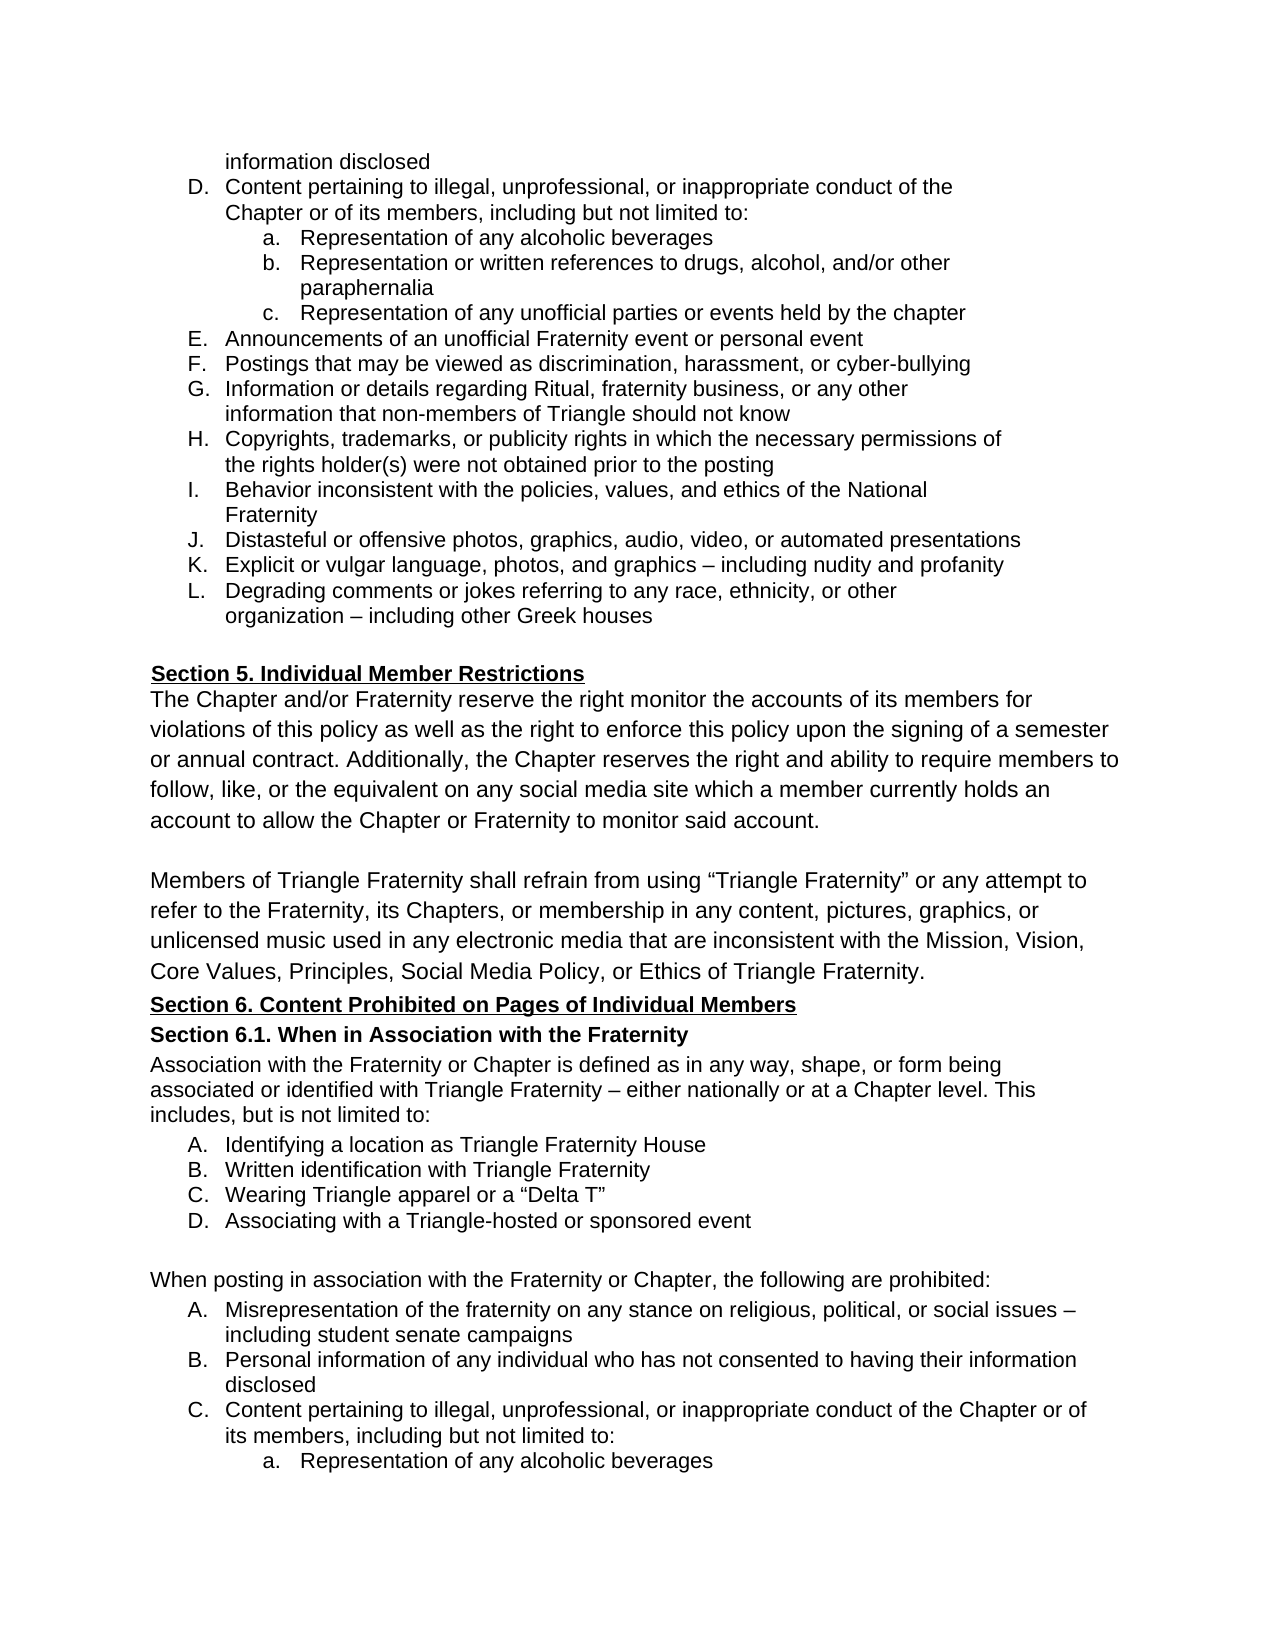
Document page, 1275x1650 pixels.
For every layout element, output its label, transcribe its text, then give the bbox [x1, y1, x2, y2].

list Wearing Triangle apparel or a “Delta T” [187, 1182, 1107, 1207]
list Announcements of an unofficial Fraternity event or personal event [187, 326, 1023, 351]
list Content pertaining to illegal, unprofessional, or inappropriate conduct of the Chapter or of its members, including but not limited to: [187, 174, 1023, 225]
list Associating with a Triangle-hosted or sponsored event [187, 1207, 1107, 1233]
list Representation of any alcoholic beverages [262, 1448, 1107, 1473]
text follow, like, or the equivalent on any social media site which a member currently holds an [150, 776, 1129, 803]
list Degrading comments or jokes referring to any race, ethnicity, or other organization – including other Greek houses [187, 578, 1023, 628]
list Information or details regarding Ritual, fraternity business, or any other information that non-members of Triangle should not know [187, 376, 1023, 426]
text violations of this policy as well as the right to enforce this policy upon the signing of a semester [150, 716, 1129, 742]
text Association with the Fraternity or Chapter is defined as in any way, shape, or form being associated or identified with Triangle Fraternity – either nationally or at a Chapter level. This includes, but is not limited to: [150, 1052, 1107, 1127]
text The Chapter and/or Fraternity reserve the right monitor the accounts of its members for [150, 686, 1129, 712]
list Representation of any unofficial parties or events held by the chapter [262, 300, 1023, 326]
list Representation of any alcoholic beverages [262, 225, 1023, 250]
list Explicit or vulgar language, photos, and graphics – including nudity and profanity [187, 552, 1023, 578]
text Section 6. Content Prohibited on Pages of Individual Members [150, 992, 1107, 1018]
list Distasteful or offensive photos, graphics, audio, video, or automated presentations [187, 527, 1023, 552]
list Postings that may be viewed as discrimination, harassment, or cyber-bullying [187, 351, 1023, 376]
text When posting in association with the Fraternity or Chapter, the following are prohibited: [150, 1267, 1107, 1292]
text or annual contract. Additionally, the Chapter reserves the right and ability to require members to [150, 746, 1129, 773]
list Content pertaining to illegal, unprofessional, or inappropriate conduct of the Chapter or of its members, including but not limited to: [187, 1397, 1107, 1448]
list Written identification with Triangle Fraternity [187, 1157, 1107, 1182]
list Representation or written references to drugs, alcohol, and/or other paraphernalia [262, 250, 1023, 300]
list Personal information of any individual who has not consented to having their information disclosed [187, 1347, 1107, 1397]
text account to allow the Chapter or Fraternity to monitor said account. [150, 807, 1129, 833]
list Misrepresentation of the fraternity on any stance on religious, political, or social issues – including student senate campaigns [187, 1297, 1107, 1347]
text Section 6.1. When in Association with the Fraternity [150, 1022, 1107, 1047]
list Identifying a location as Triangle Fraternity House [187, 1132, 1107, 1157]
list Behavior inconsistent with the policies, values, and ethics of the National Fraternity [187, 477, 1023, 527]
text Section 5. Individual Member Restrictions [151, 661, 1129, 686]
text Members of Triangle Fraternity shall refrain from using “Triangle Fraternity” or any attempt to refer to the Fraternity, its Chapters, or membership in any content, pictures, graphics, or unlicensed music used in any electronic media that are inconsistent with the Mission, Vision, Core Values, Principles, Social Media Policy, or Ethics of Triangle Fraternity. [150, 867, 1129, 984]
list Copyrights, trademarks, or publicity rights in which the necessary permissions of the rights holder(s) were not obtained prior to the posting [187, 426, 1023, 477]
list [187, 149, 1023, 174]
